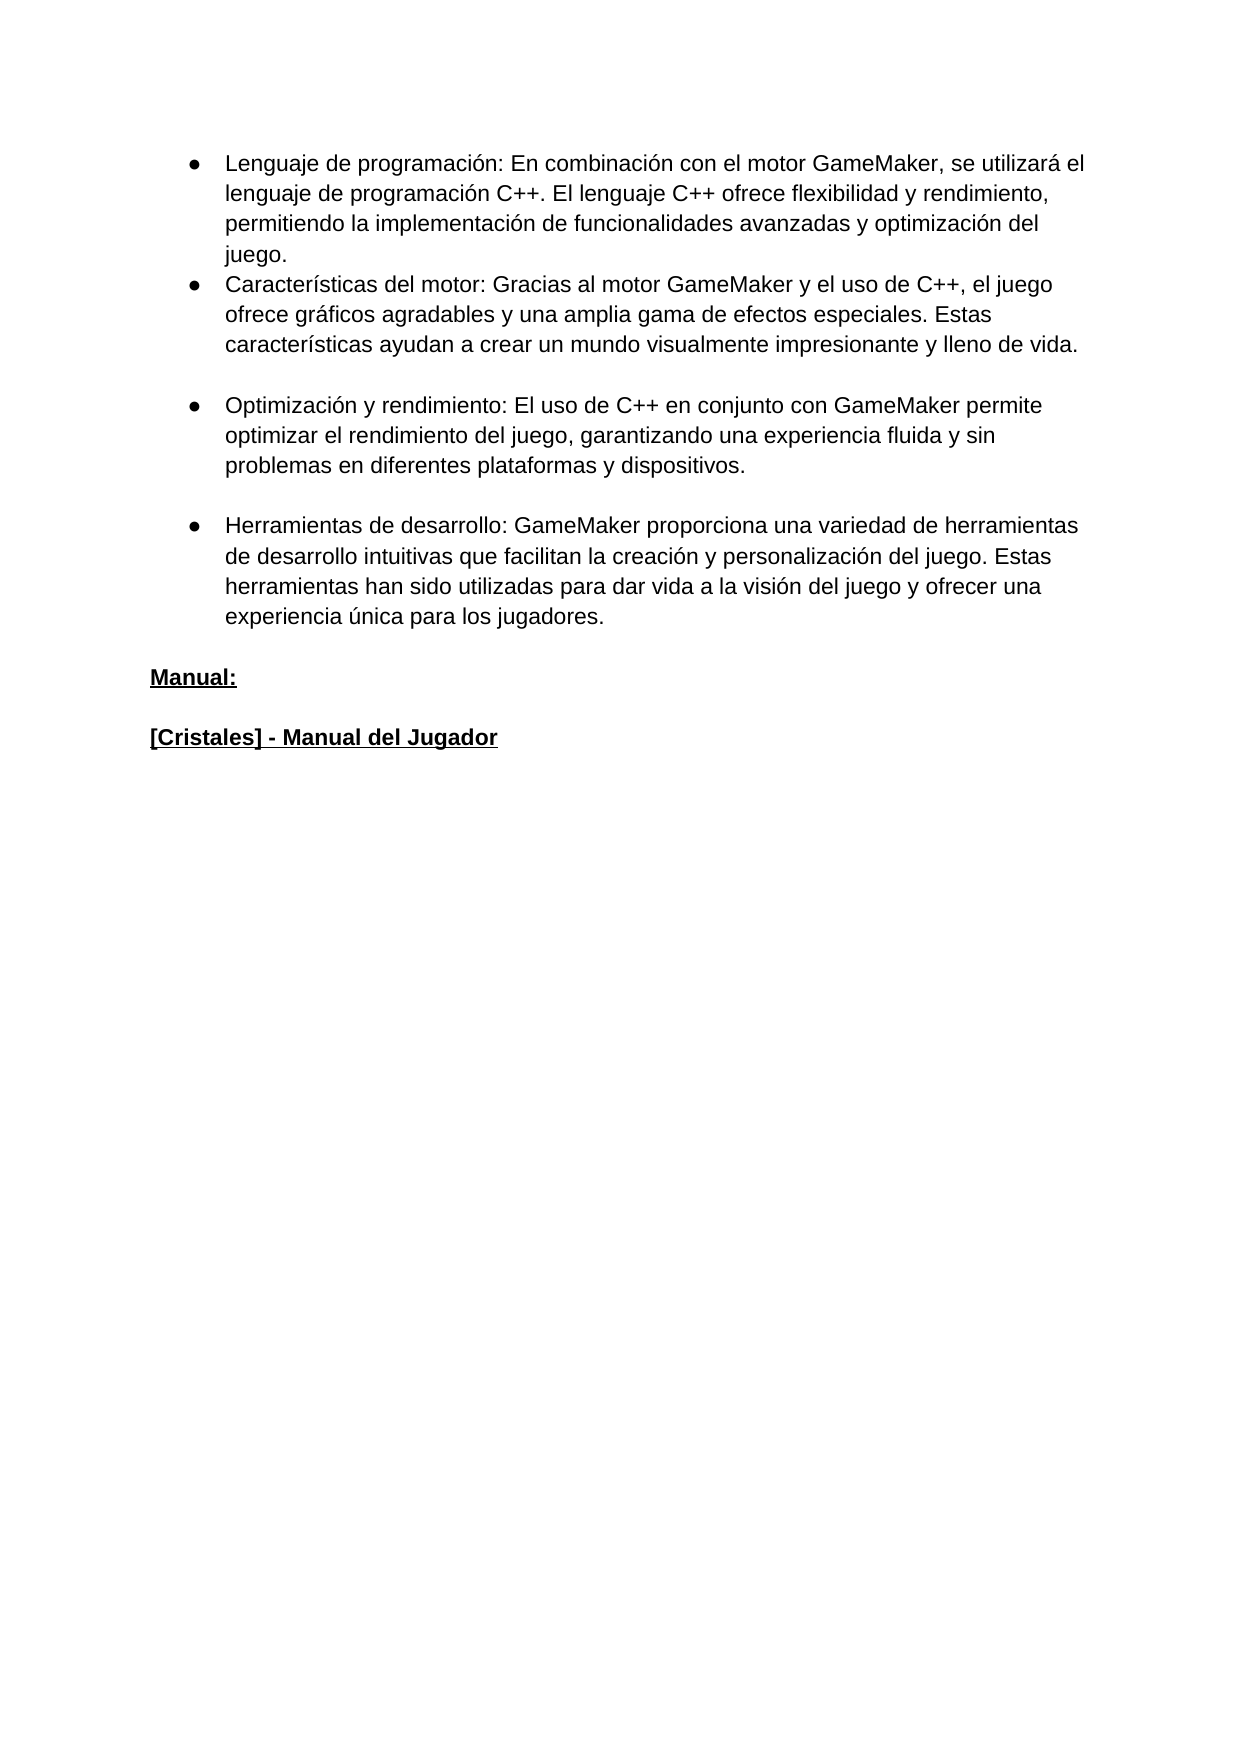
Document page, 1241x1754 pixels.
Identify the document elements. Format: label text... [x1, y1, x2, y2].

text Manual: [150, 663, 1090, 690]
list Optimización y rendimiento: El uso de C++ en conjunto con GameMaker permite optimizar el rendimiento del juego, garantizando una experiencia fluida y sin problemas en diferentes plataformas y dispositivos. [187, 392, 1090, 478]
text [Cristales] - Manual del Jugador [150, 724, 1090, 750]
list Características del motor: Gracias al motor GameMaker y el uso de C++, el juego ofrece gráficos agradables y una amplia gama de efectos especiales. Estas características ayudan a crear un mundo visualmente impresionante y lleno de vida. [187, 271, 1090, 358]
list Herramientas de desarrollo: GameMaker proporciona una variedad de herramientas de desarrollo intuitivas que facilitan la creación y personalización del juego. Estas herramientas han sido utilizadas para dar vida a la visión del juego y ofrecer una experiencia única para los jugadores. [187, 512, 1090, 629]
list Lenguaje de programación: En combinación con el motor GameMaker, se utilizará el lenguaje de programación C++. El lenguaje C++ ofrece flexibilidad y rendimiento, permitiendo la implementación de funcionalidades avanzadas y optimización del juego. [187, 150, 1090, 267]
